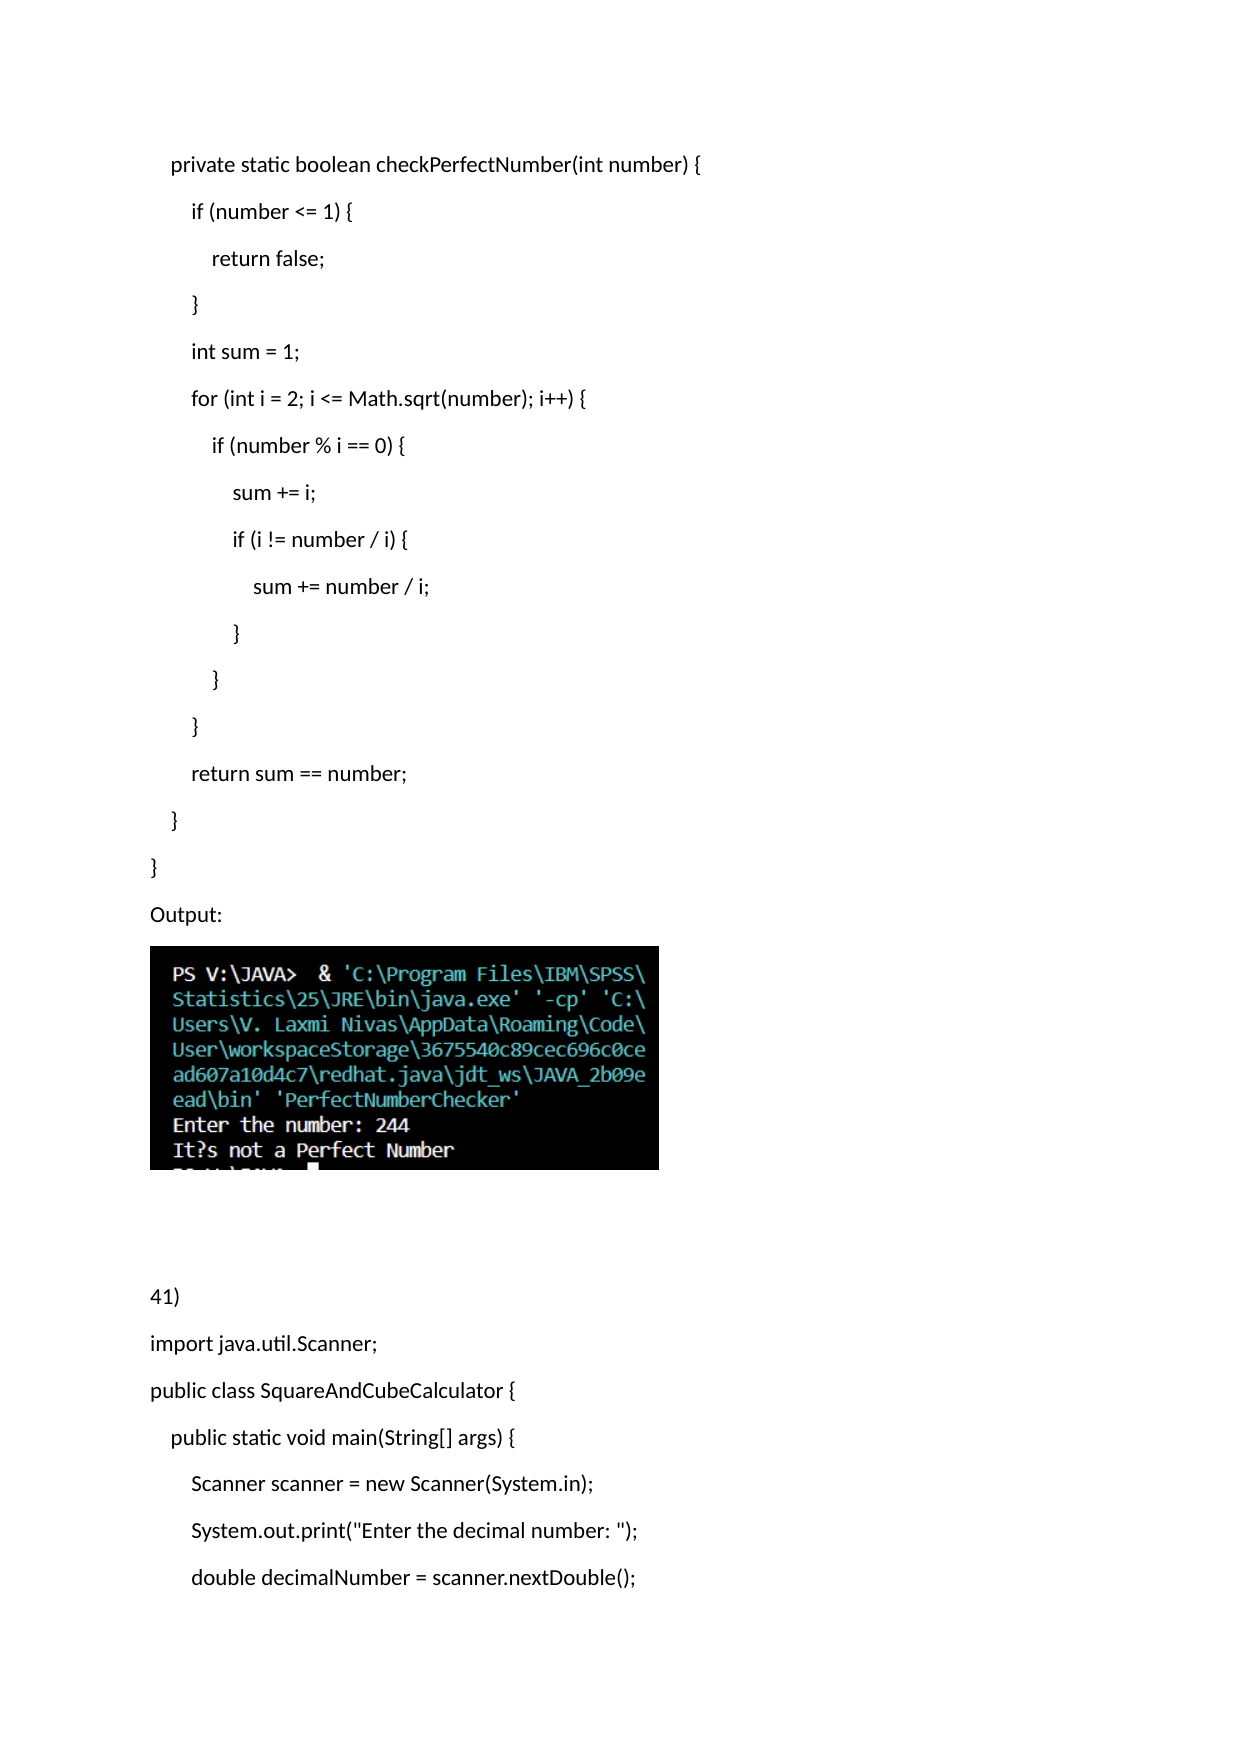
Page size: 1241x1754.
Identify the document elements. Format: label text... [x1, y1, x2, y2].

text } [150, 712, 1090, 741]
text double decimalNumber = scanner.nextDouble(); [150, 1563, 1090, 1591]
picture [150, 946, 659, 1170]
text System.out.print("Enter the decimal number: "); [150, 1516, 1090, 1544]
text import java.util.Scanner; [150, 1329, 1090, 1357]
text private static boolean checkPerfectNumber(int number) { [150, 150, 1090, 178]
text if (number <= 1) { [150, 197, 1090, 225]
text public class SquareAndCubeCalculator { [150, 1376, 1090, 1404]
text public static void main(String[] args) { [150, 1423, 1090, 1451]
text return false; [150, 244, 1090, 272]
text sum += number / i; [150, 572, 1090, 600]
text int sum = 1; [150, 337, 1090, 366]
text if (i != number / i) { [150, 525, 1090, 553]
text return sum == number; [150, 759, 1090, 787]
text } [150, 853, 1090, 881]
text for (int i = 2; i <= Math.sqrt(number); i++) { [150, 384, 1090, 412]
text 41) [150, 1282, 1090, 1310]
text if (number % i == 0) { [150, 431, 1090, 459]
text } [150, 806, 1090, 834]
text Scanner scanner = new Scanner(System.in); [150, 1469, 1090, 1497]
text } [150, 666, 1090, 694]
text sum += i; [150, 478, 1090, 506]
text Output: [150, 900, 1090, 928]
text } [150, 291, 1090, 319]
text } [150, 619, 1090, 647]
